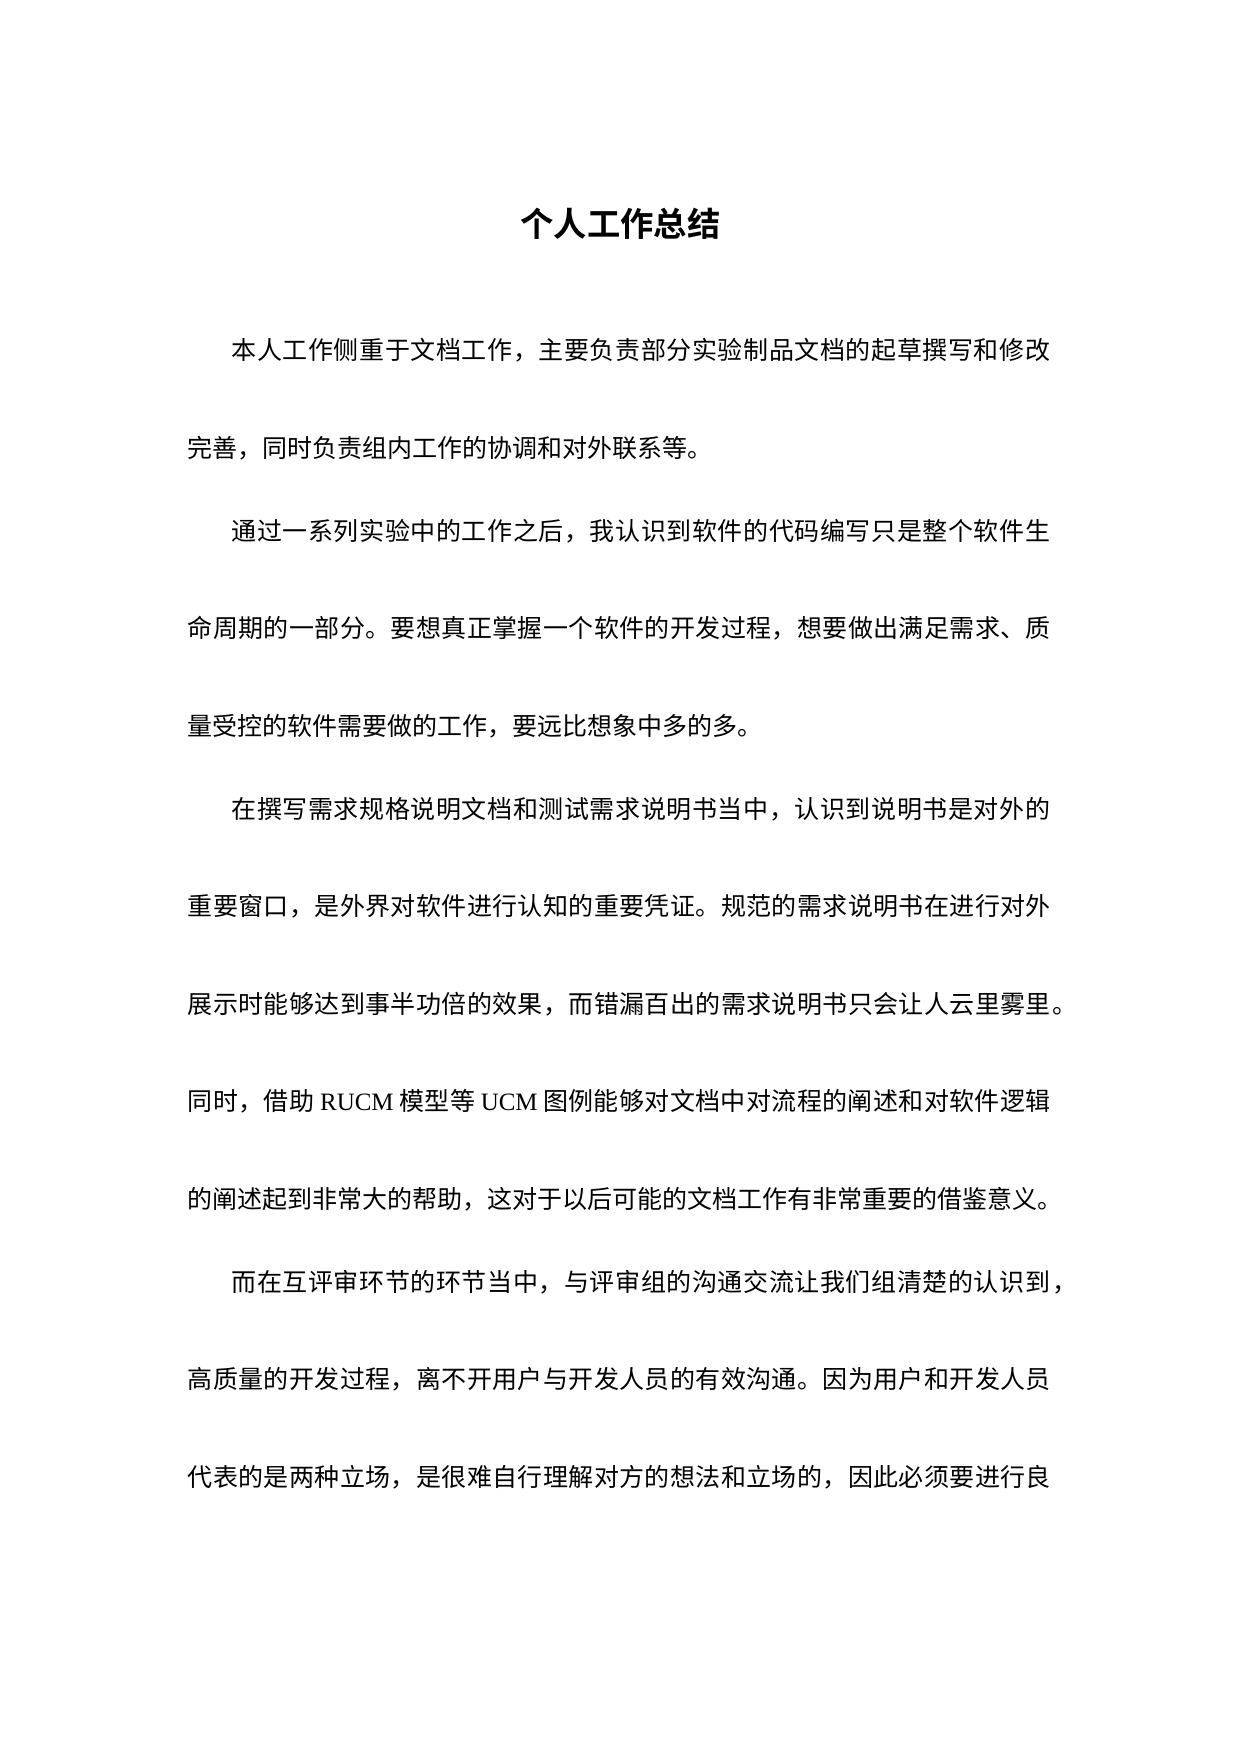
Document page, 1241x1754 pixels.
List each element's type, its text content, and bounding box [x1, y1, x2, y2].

text 本人工作侧重于文档工作，主要负责部分实验制品文档的起草撰写和修改完善，同时负责组内工作的协调和对外联系等。 [187, 316, 1053, 479]
text 在撰写需求规格说明文档和测试需求说明书当中，认识到说明书是对外的重要窗口，是外界对软件进行认知的重要凭证。规范的需求说明书在进行对外展示时能够达到事半功倍的效果，而错漏百出的需求说明书只会让人云里雾里。同时，借助RUCM模型等UCM图例能够对文档中对流程的阐述和对软件逻辑的阐述起到非常大的帮助，这对于以后可能的文档工作有非常重要的借鉴意义。 [187, 775, 1053, 1230]
text 通过一系列实验中的工作之后，我认识到软件的代码编写只是整个软件生命周期的一部分。要想真正掌握一个软件的开发过程，想要做出满足需求、质量受控的软件需要做的工作，要远比想象中多的多。 [187, 497, 1053, 757]
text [187, 1248, 1053, 1508]
subtitle 个人工作总结 [187, 189, 1053, 254]
